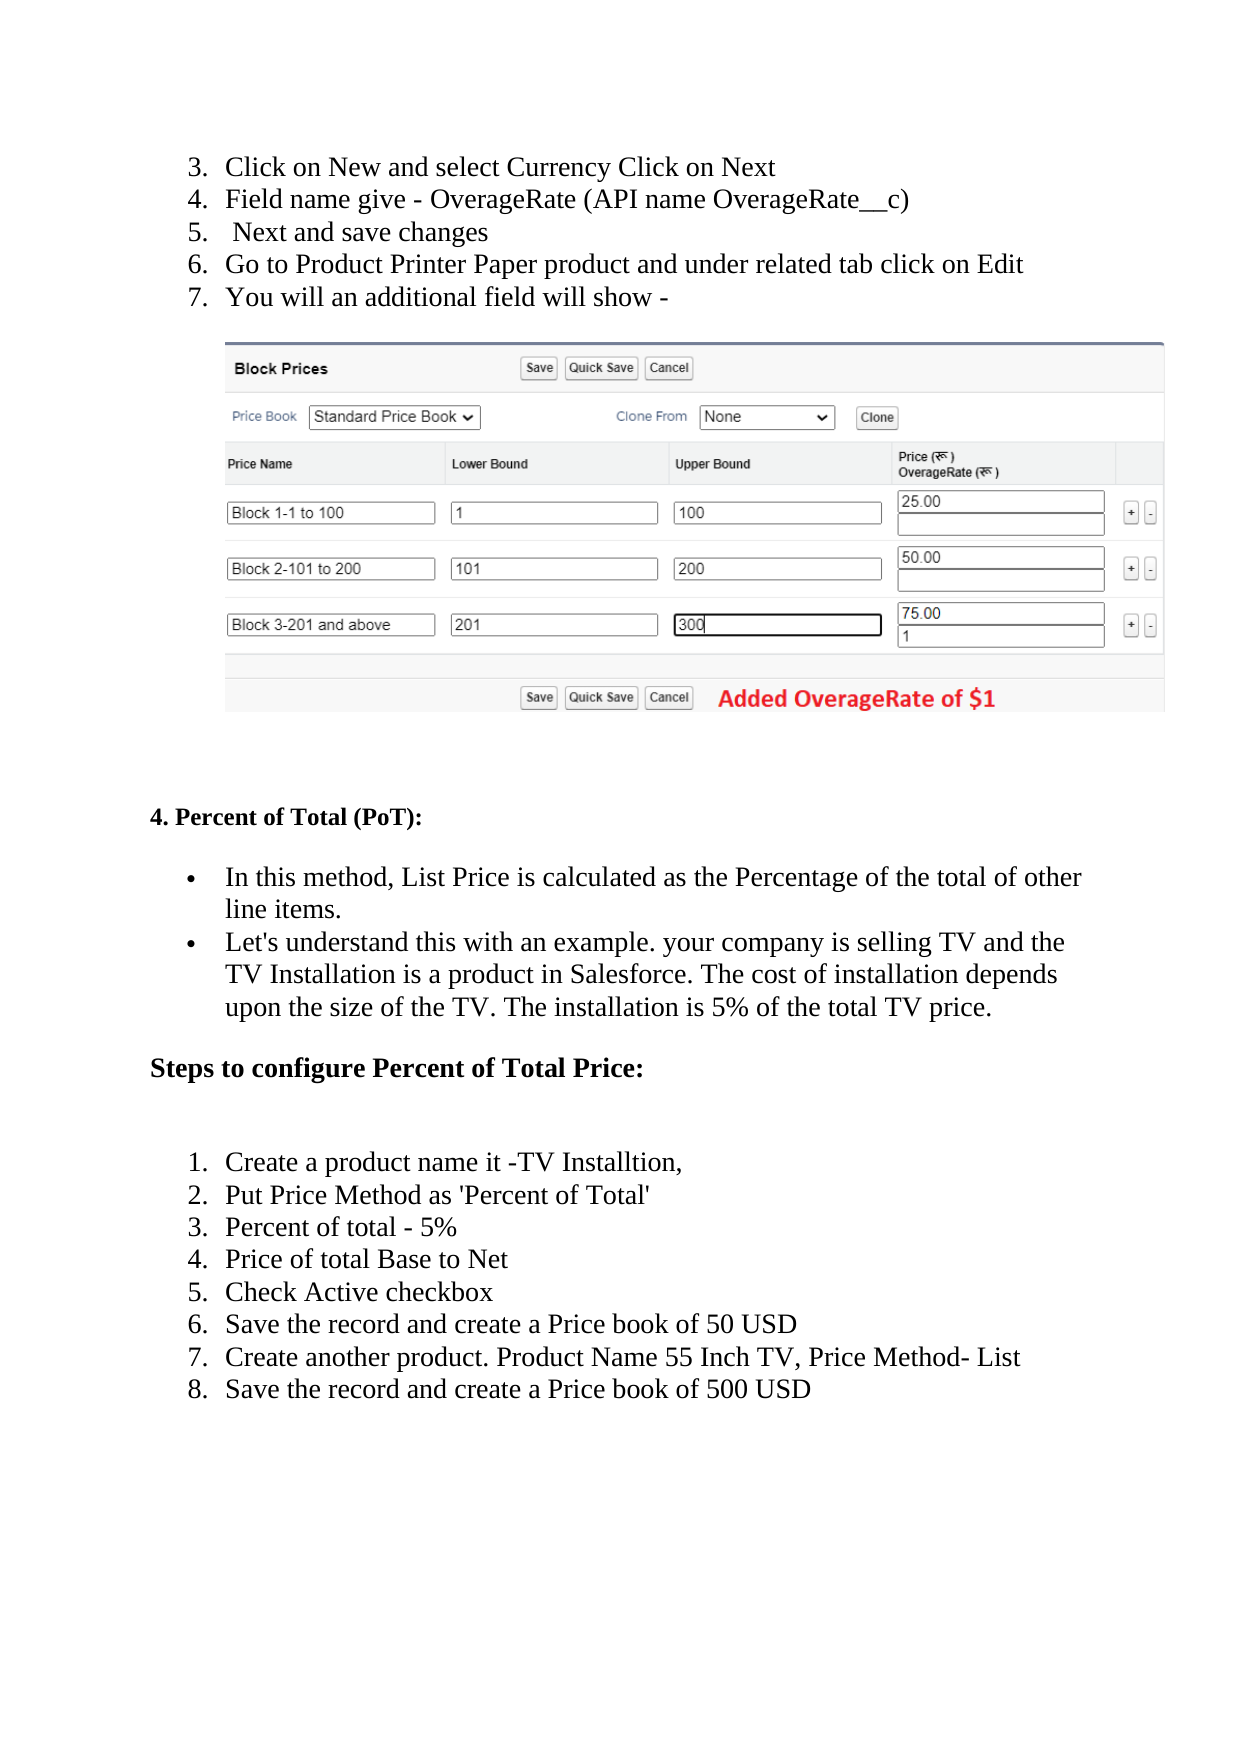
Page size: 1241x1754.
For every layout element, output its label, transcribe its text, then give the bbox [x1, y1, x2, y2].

list Go to Product Printer Paper product and under related tab click on Edit [187, 247, 1090, 279]
text Steps to configure Percent of Total Price: [150, 1051, 1090, 1084]
list Field name give - OverageRate (API name OverageRate__c) [187, 182, 1090, 215]
list In this method, List Price is calculated as the Percentage of the total of other line items. [187, 860, 1090, 925]
list Put Price Method as 'Percent of Total' [187, 1178, 1090, 1210]
list Price of total Base to Net [187, 1242, 1090, 1275]
list Check Active checkbox [187, 1275, 1090, 1307]
list Create another product. Product Name 55 Inch TV, Price Method- List [187, 1340, 1090, 1372]
list Let's understand this with an example. your company is selling TV and the TV Installation is a product in Salesforce. The cost of installation depends upon the size of the TV. The installation is 5% of the total TV price. [187, 925, 1090, 1022]
picture [225, 341, 1166, 712]
list Save the record and create a Price book of 500 USD [187, 1372, 1090, 1404]
text 4. Percent of Total (PoT): [150, 802, 1090, 831]
list Save the record and create a Price book of 50 USD [187, 1307, 1090, 1340]
list Click on New and select Currency Click on Next [187, 150, 1090, 182]
list Create a product name it -TV Installtion, [187, 1145, 1090, 1178]
list Percent of total - 5% [187, 1210, 1090, 1242]
list Next and save changes [187, 215, 1090, 247]
list You will an additional field will show - [187, 279, 1090, 312]
